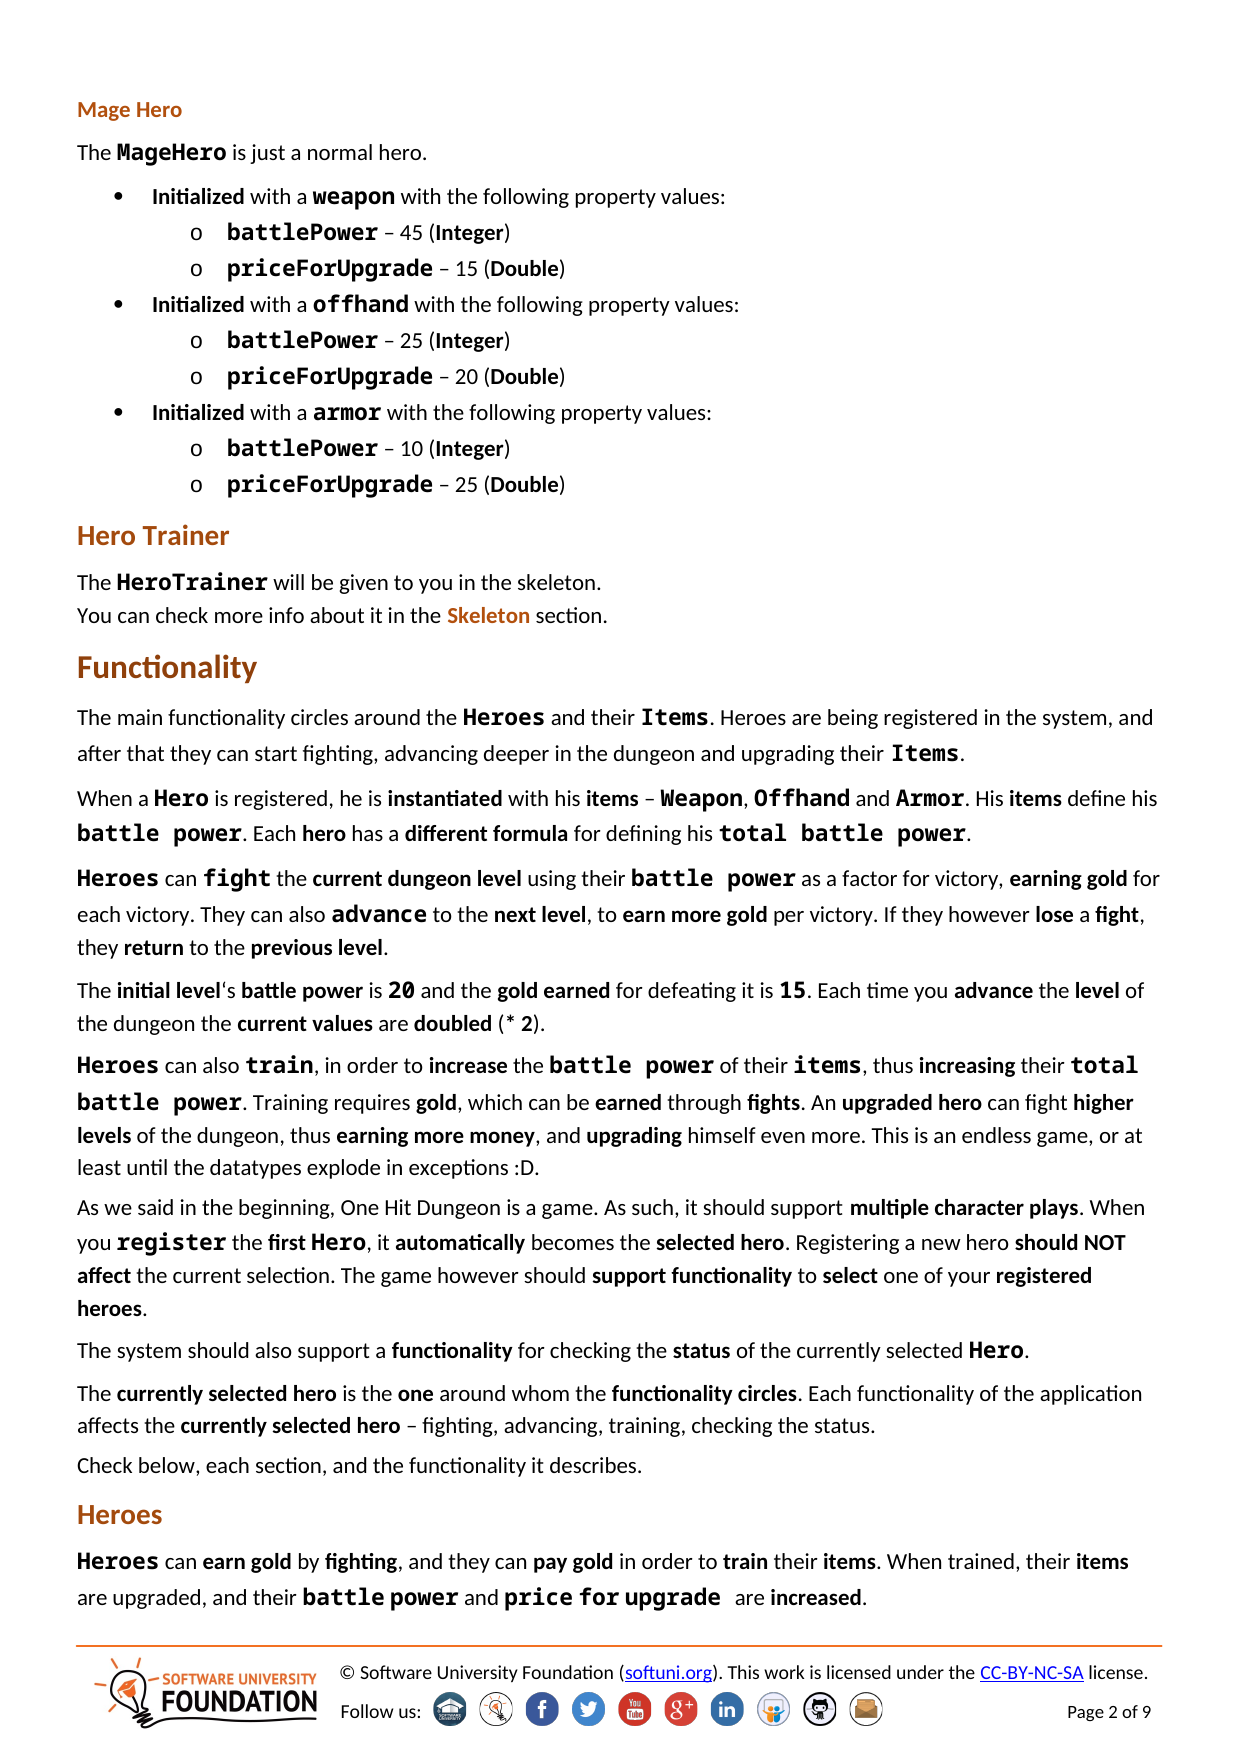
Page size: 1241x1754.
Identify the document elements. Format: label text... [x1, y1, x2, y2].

subtitle Hero Trainer [77, 517, 1163, 552]
list Initialized with a weapon with the following property values: [114, 180, 1163, 211]
list battlePower – 25 (Integer) [189, 324, 1163, 356]
picture [93, 1656, 317, 1729]
text The HeroTrainer will be given to you in the skeleton. You can check more info about it in the Skeleton section. [77, 566, 1163, 629]
text When a Hero is registered, he is instantiated with his items – Weapon, Offhand and Armor. His items define his battle power. Each hero has a different formula for defining his total battle power. [77, 781, 1163, 849]
picture [849, 1692, 883, 1726]
picture [525, 1692, 559, 1726]
text The system should also support a functionality for checking the status of the currently selected Hero. [77, 1334, 1163, 1366]
picture [664, 1692, 698, 1726]
text Heroes can fight the current dungeon level using their battle power as a factor for victory, earning gold for each victory. They can also advance to the next level, to earn more gold per victory. If they however lose a fight, they return to the previous level. [77, 862, 1163, 961]
list Initialized with a armor with the following property values: [114, 396, 1163, 427]
text The MageHero is just a normal hero. [77, 136, 1163, 167]
text The initial level‘s battle power is 20 and the gold earned for defeating it is 15. Each time you advance the level of the dungeon the current values are doubled (* 2). [77, 973, 1163, 1037]
picture [479, 1692, 513, 1726]
list priceForUpgrade – 25 (Double) [189, 468, 1163, 499]
subtitle Mage Hero [77, 95, 1163, 123]
picture [710, 1692, 744, 1726]
list Initialized with a offhand with the following property values: [114, 288, 1163, 319]
picture [572, 1692, 605, 1726]
picture [618, 1692, 652, 1726]
subtitle Heroes [77, 1496, 1163, 1532]
text As we said in the beginning, One Hit Dungeon is a game. As such, it should support multiple character plays. When you register the first Hero, it automatically becomes the selected hero. Registering a new hero should NOT affect the current selection. The game however should support functionality to select one of your registered heroes. [77, 1193, 1163, 1322]
text Heroes can also train, in order to increase the battle power of their items, thus increasing their total battle power. Training requires gold, which can be earned through fights. An upgraded hero can fight higher levels of the dungeon, thus earning more money, and upgrading himself even more. This is an endless game, or at least until the datatypes explode in exceptions :D. [77, 1049, 1163, 1181]
picture [757, 1692, 790, 1726]
text Heroes can earn gold by fighting, and they can pay gold in order to train their items. When trained, their items are upgraded, and their battle power and price for upgrade are increased. [77, 1545, 1163, 1612]
text The currently selected hero is the one around whom the functionality circles. Each functionality of the application affects the currently selected hero – fighting, advancing, training, checking the status. [77, 1379, 1163, 1439]
list priceForUpgrade – 15 (Double) [189, 252, 1163, 283]
list battlePower – 10 (Integer) [189, 432, 1163, 463]
text Check below, each section, and the functionality it describes. [77, 1451, 1163, 1479]
subtitle Functionality [77, 646, 1163, 687]
list priceForUpgrade – 20 (Double) [189, 360, 1163, 392]
text The main functionality circles around the Heroes and their Items. Heroes are being registered in the system, and after that they can start fighting, advancing deeper in the dungeon and upgrading their Items. [77, 701, 1163, 768]
list battlePower – 45 (Integer) [189, 216, 1163, 247]
picture [803, 1692, 837, 1726]
picture [433, 1692, 467, 1726]
